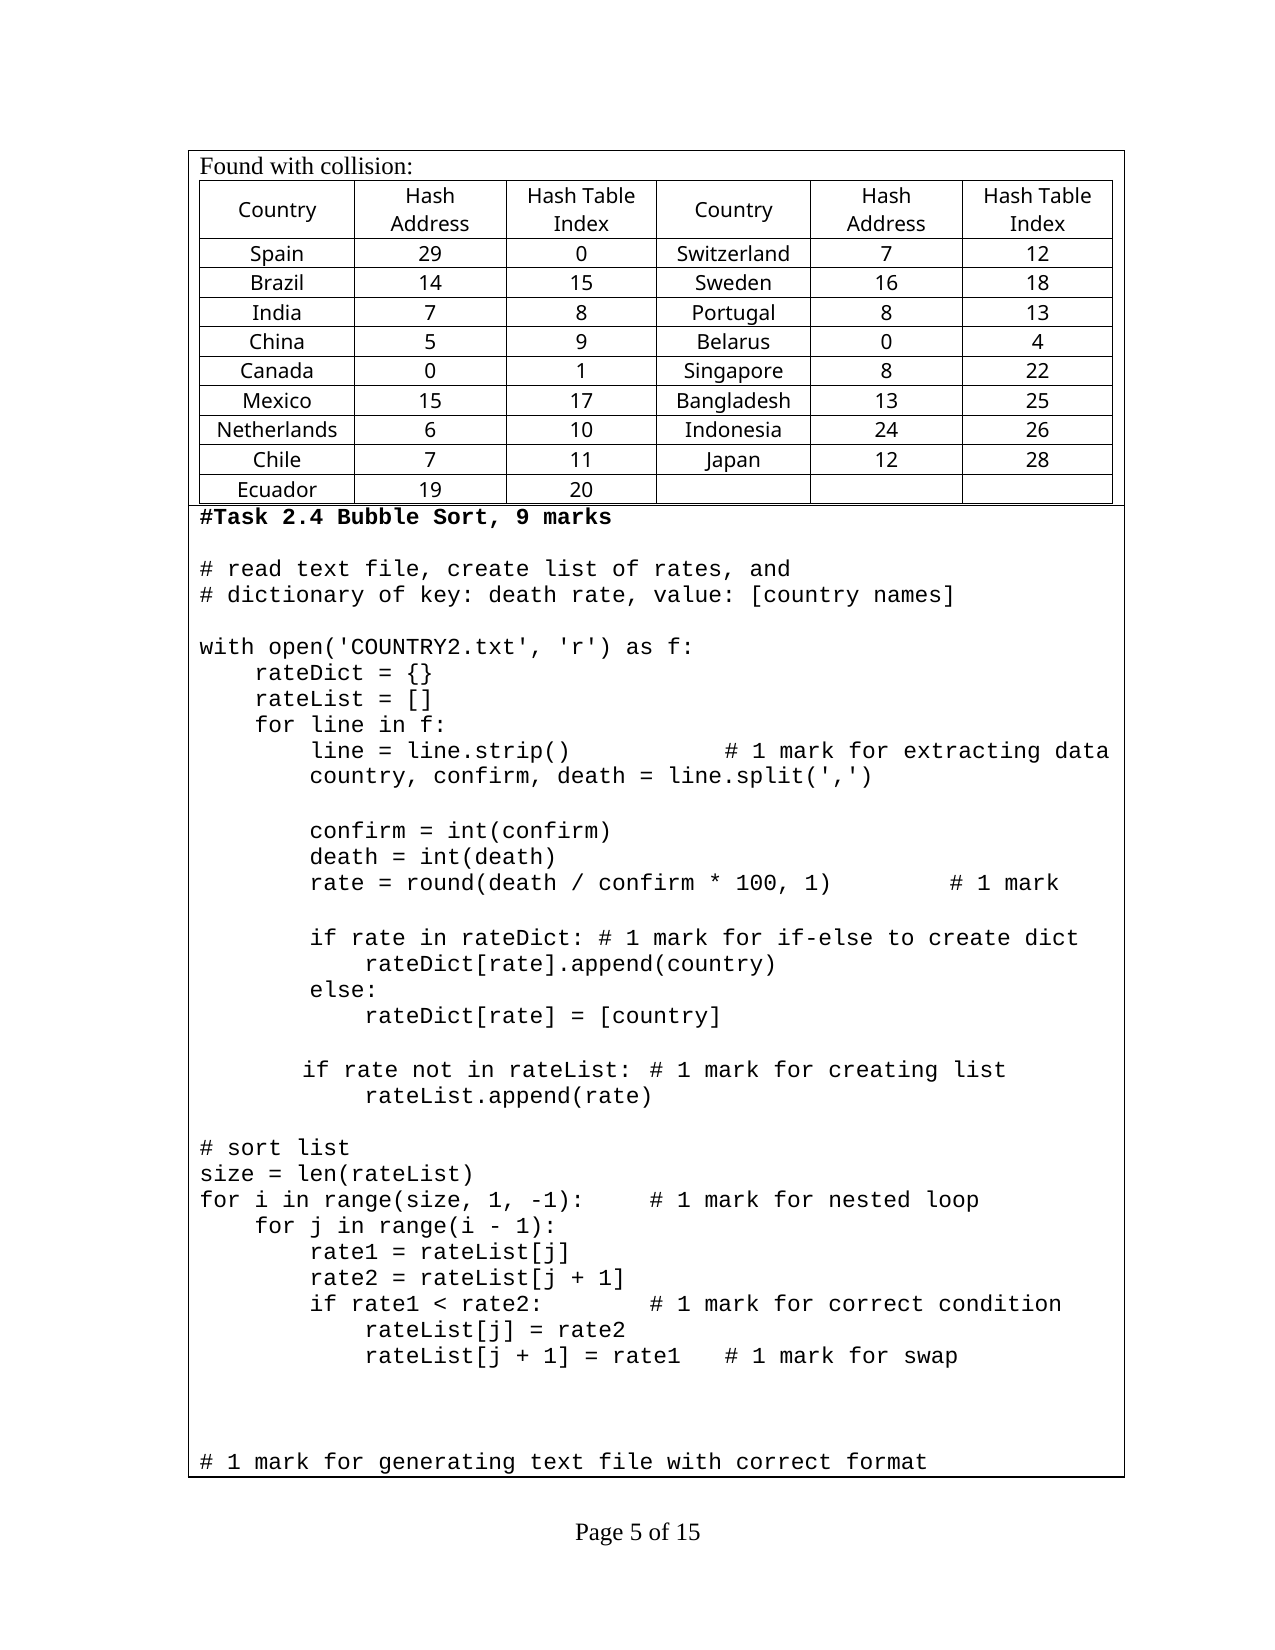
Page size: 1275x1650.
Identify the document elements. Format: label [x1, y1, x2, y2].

table_cell [189, 151, 1124, 504]
table_cell [189, 506, 1124, 1476]
